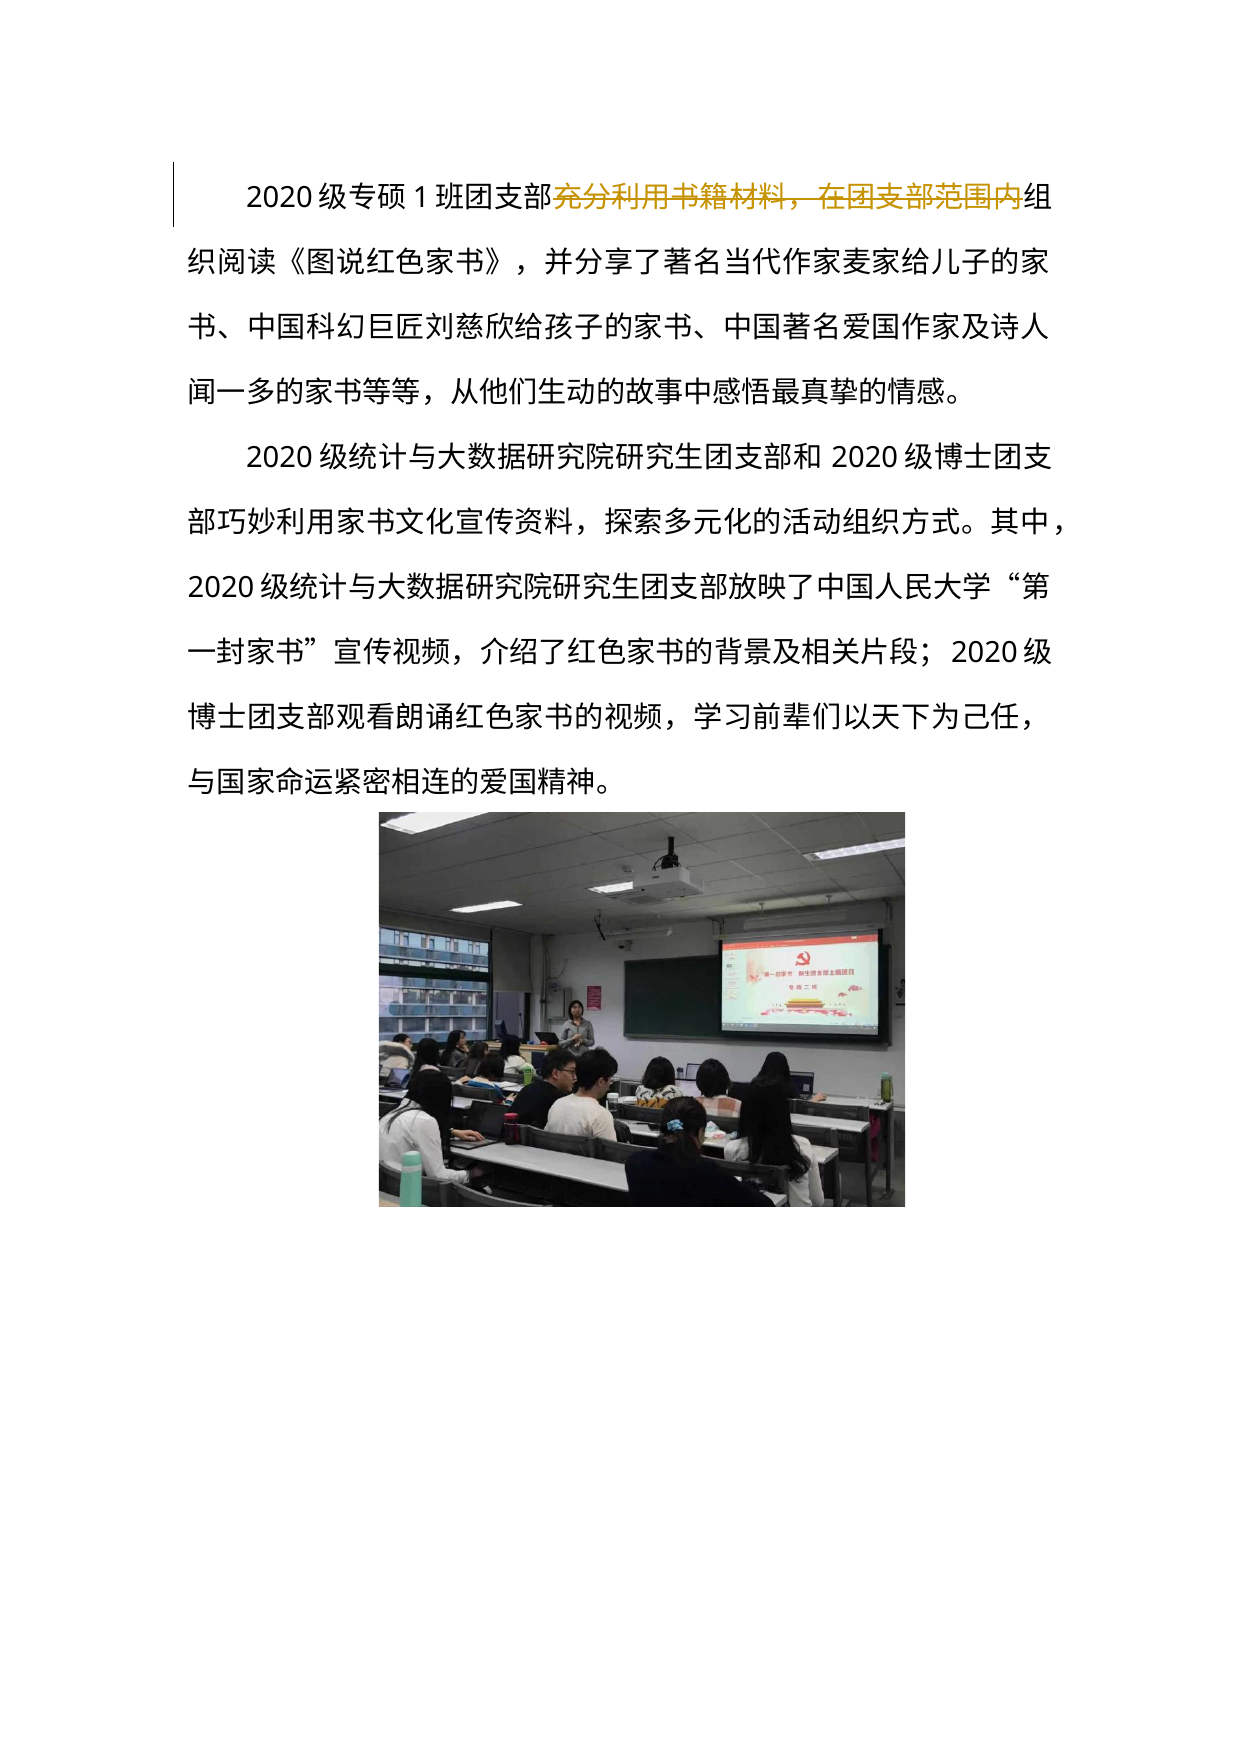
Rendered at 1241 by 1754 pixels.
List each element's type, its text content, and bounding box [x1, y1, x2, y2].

text 2020级统计与大数据研究院研究生团支部和2020级博士团支部巧妙利用家书文化宣传资料，探索多元化的活动组织方式。其中，2020级统计与大数据研究院研究生团支部放映了中国人民大学“第一封家书”宣传视频，介绍了红色家书的背景及相关片段；2020级博士团支部观看朗诵红色家书的视频，学习前辈们以天下为己任，与国家命运紧密相连的爱国精神。 [187, 422, 1053, 812]
text 2020级专硕1班团支部组织阅读《图说红色家书》，并分享了著名当代作家麦家给儿子的家书、中国科幻巨匠刘慈欣给孩子的家书、中国著名爱国作家及诗人闻一多的家书等等，从他们生动的故事中感悟最真挚的情感。 [187, 162, 1053, 422]
picture [378, 812, 906, 1207]
